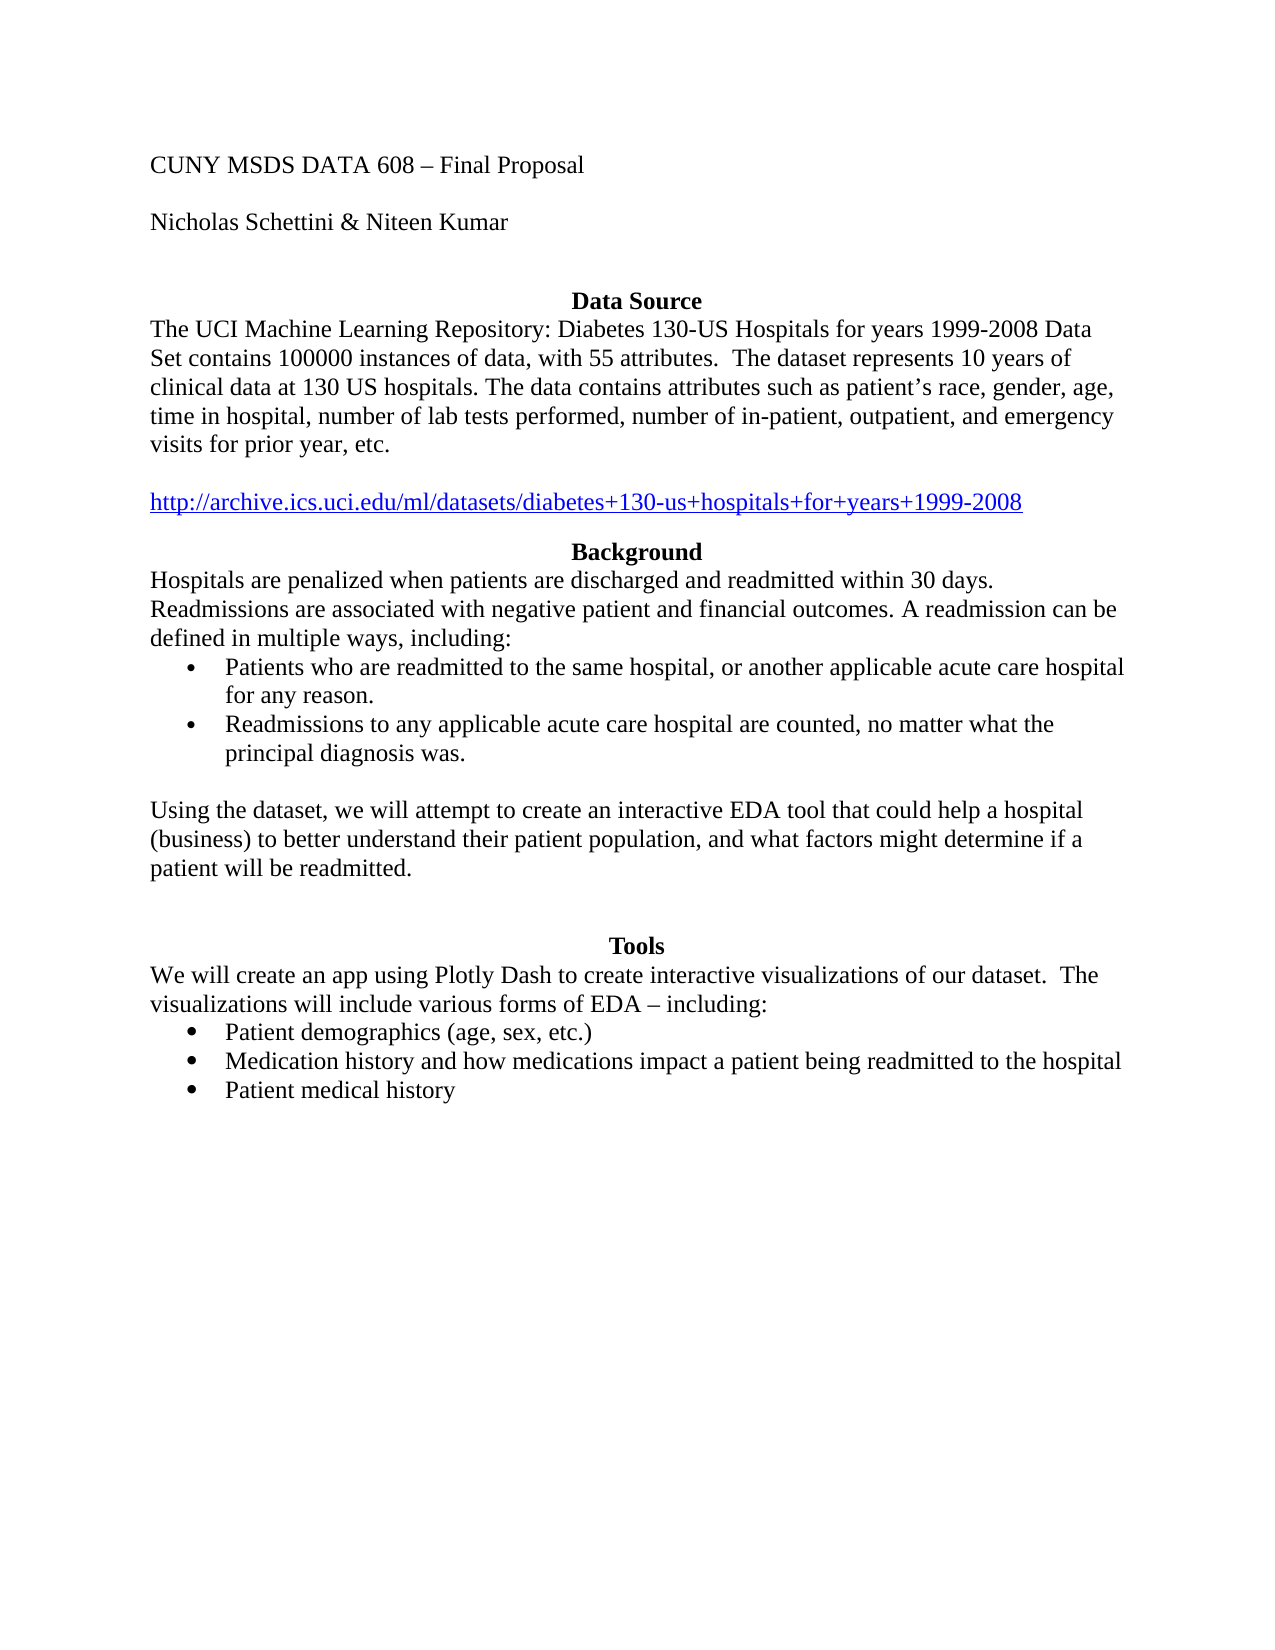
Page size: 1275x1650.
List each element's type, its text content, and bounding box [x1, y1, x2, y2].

text Data Source [148, 286, 1125, 314]
text Tools [148, 931, 1125, 960]
list Patient medical history [187, 1075, 1125, 1104]
text We will create an app using Plotly Dash to create interactive visualizations of our dataset. The visualizations will include various forms of EDA – including: [150, 960, 1125, 1017]
text Using the dataset, we will attempt to create an interactive EDA tool that could help a hospital (business) to better understand their patient population, and what factors might determine if a patient will be readmitted. [150, 795, 1125, 882]
list Medication history and how medications impact a patient being readmitted to the hospital [187, 1046, 1125, 1075]
text Nicholas Schettini & Niteen Kumar [150, 207, 1125, 236]
text http://archive.ics.uci.edu/ml/datasets/diabetes+130-us+hospitals+for+years+1999-2008 [150, 487, 1125, 516]
list Readmissions to any applicable acute care hospital are counted, no matter what the principal diagnosis was. [187, 709, 1125, 767]
text CUNY MSDS DATA 608 – Final Proposal [150, 150, 1125, 179]
text Hospitals are penalized when patients are discharged and readmitted within 30 days. Readmissions are associated with negative patient and financial outcomes. A readmission can be defined in multiple ways, including: [150, 565, 1125, 652]
text Background [148, 537, 1125, 565]
text The UCI Machine Learning Repository: Diabetes 130-US Hospitals for years 1999-2008 Data Set contains 100000 instances of data, with 55 attributes. The dataset represents 10 years of clinical data at 130 US hospitals. The data contains attributes such as patient’s race, gender, age, time in hospital, number of lab tests performed, number of in-patient, outpatient, and emergency visits for prior year, etc. [150, 314, 1125, 458]
list Patient demographics (age, sex, etc.) [187, 1017, 1125, 1046]
list Patients who are readmitted to the same hospital, or another applicable acute care hospital for any reason. [187, 652, 1125, 709]
